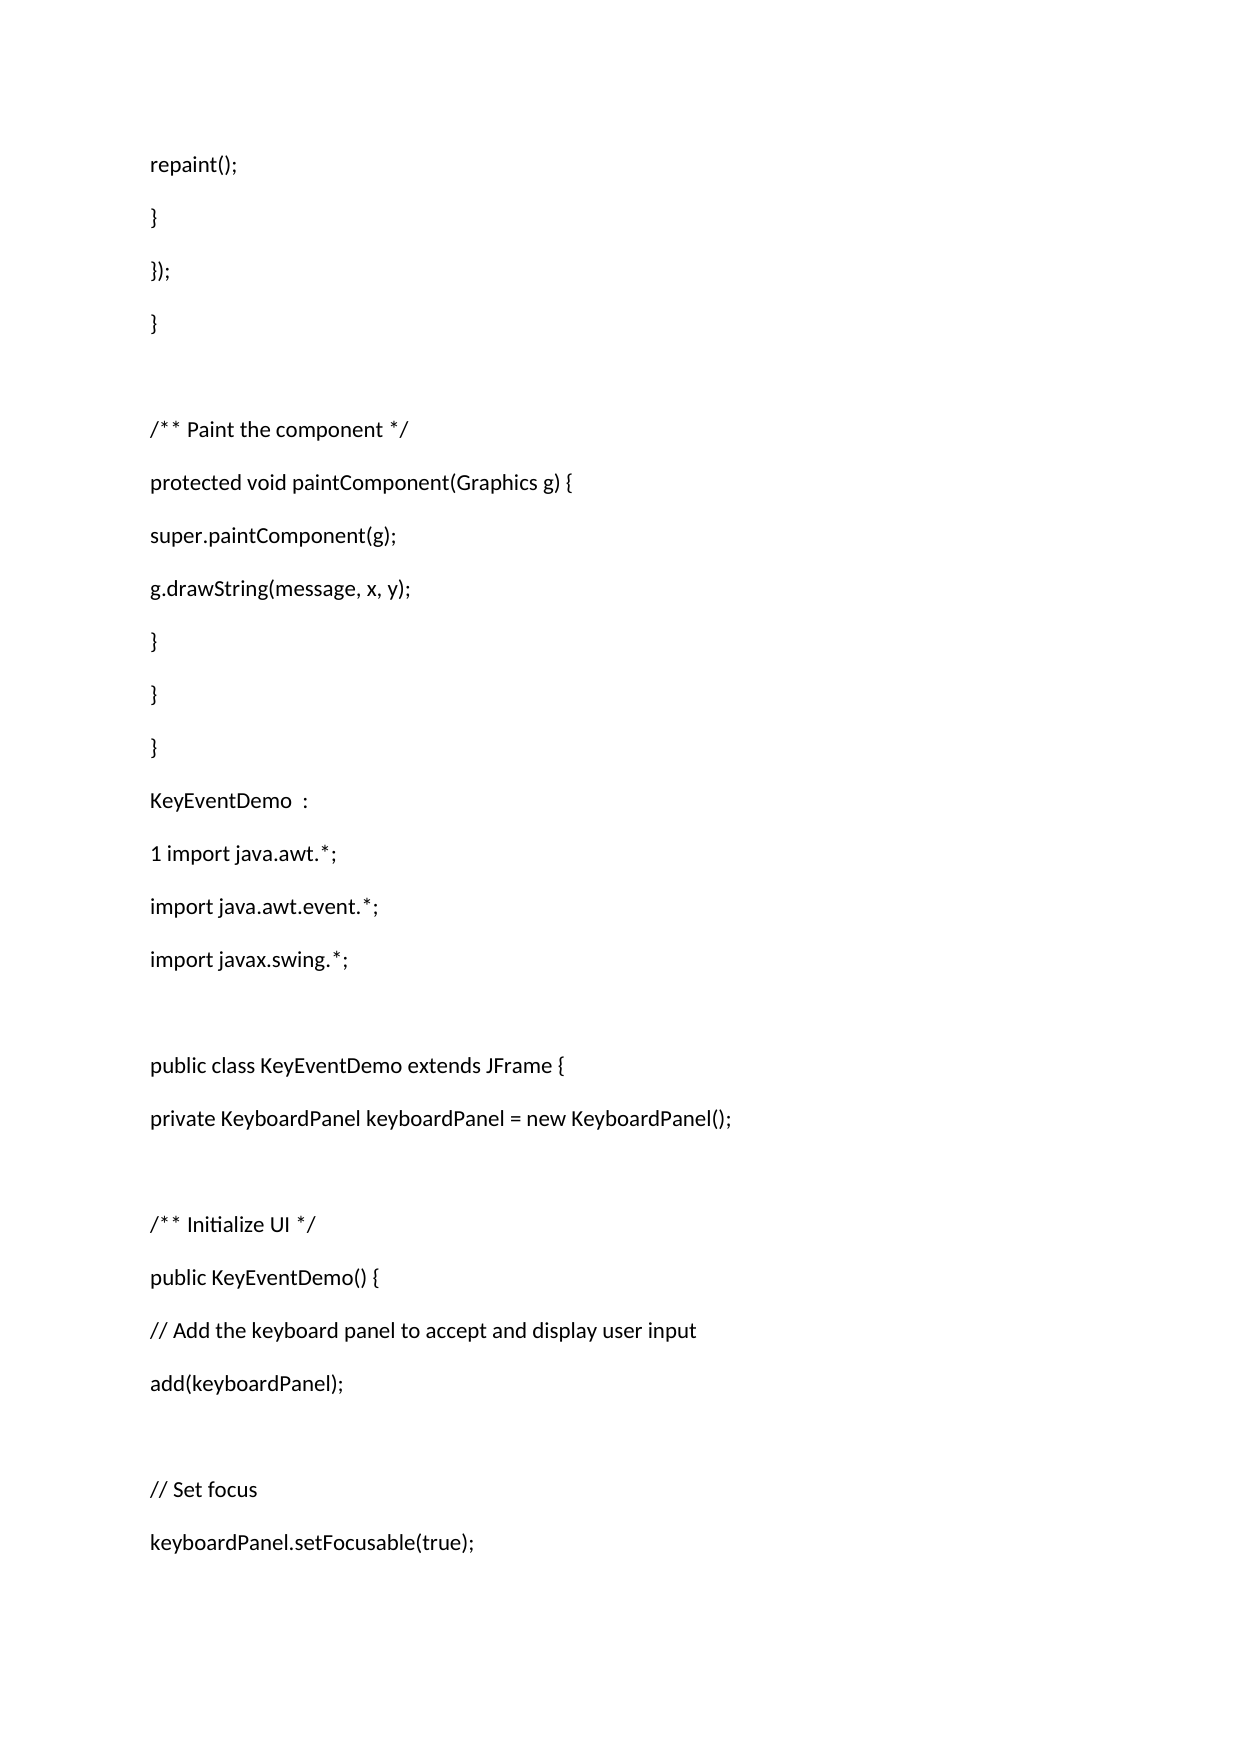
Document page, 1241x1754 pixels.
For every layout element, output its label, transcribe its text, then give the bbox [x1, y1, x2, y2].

text private KeyboardPanel keyboardPanel = new KeyboardPanel(); [150, 1104, 1090, 1132]
text import java.awt.event.*; [150, 892, 1090, 920]
text g.drawString(message, x, y); [150, 574, 1090, 602]
text public KeyEventDemo() { [150, 1263, 1090, 1291]
text /** Initialize UI */ [150, 1210, 1090, 1238]
text // Set focus [150, 1476, 1090, 1503]
text /** Paint the component */ [150, 415, 1090, 443]
text }); [150, 256, 1090, 284]
text } [150, 680, 1090, 708]
text keyboardPanel.setFocusable(true); [150, 1528, 1090, 1557]
text // Add the keyboard panel to accept and display user input [150, 1316, 1090, 1344]
text repaint(); [150, 150, 1090, 178]
text public class KeyEventDemo extends JFrame { [150, 1051, 1090, 1079]
text add(keyboardPanel); [150, 1369, 1090, 1397]
text } [150, 627, 1090, 655]
text super.paintComponent(g); [150, 521, 1090, 549]
text } [150, 309, 1090, 337]
text 1 import java.awt.*; [150, 839, 1090, 867]
text protected void paintComponent(Graphics g) { [150, 468, 1090, 496]
text } [150, 203, 1090, 231]
text } [150, 733, 1090, 761]
text KeyEventDemo : [150, 786, 1090, 814]
text import javax.swing.*; [150, 945, 1090, 973]
